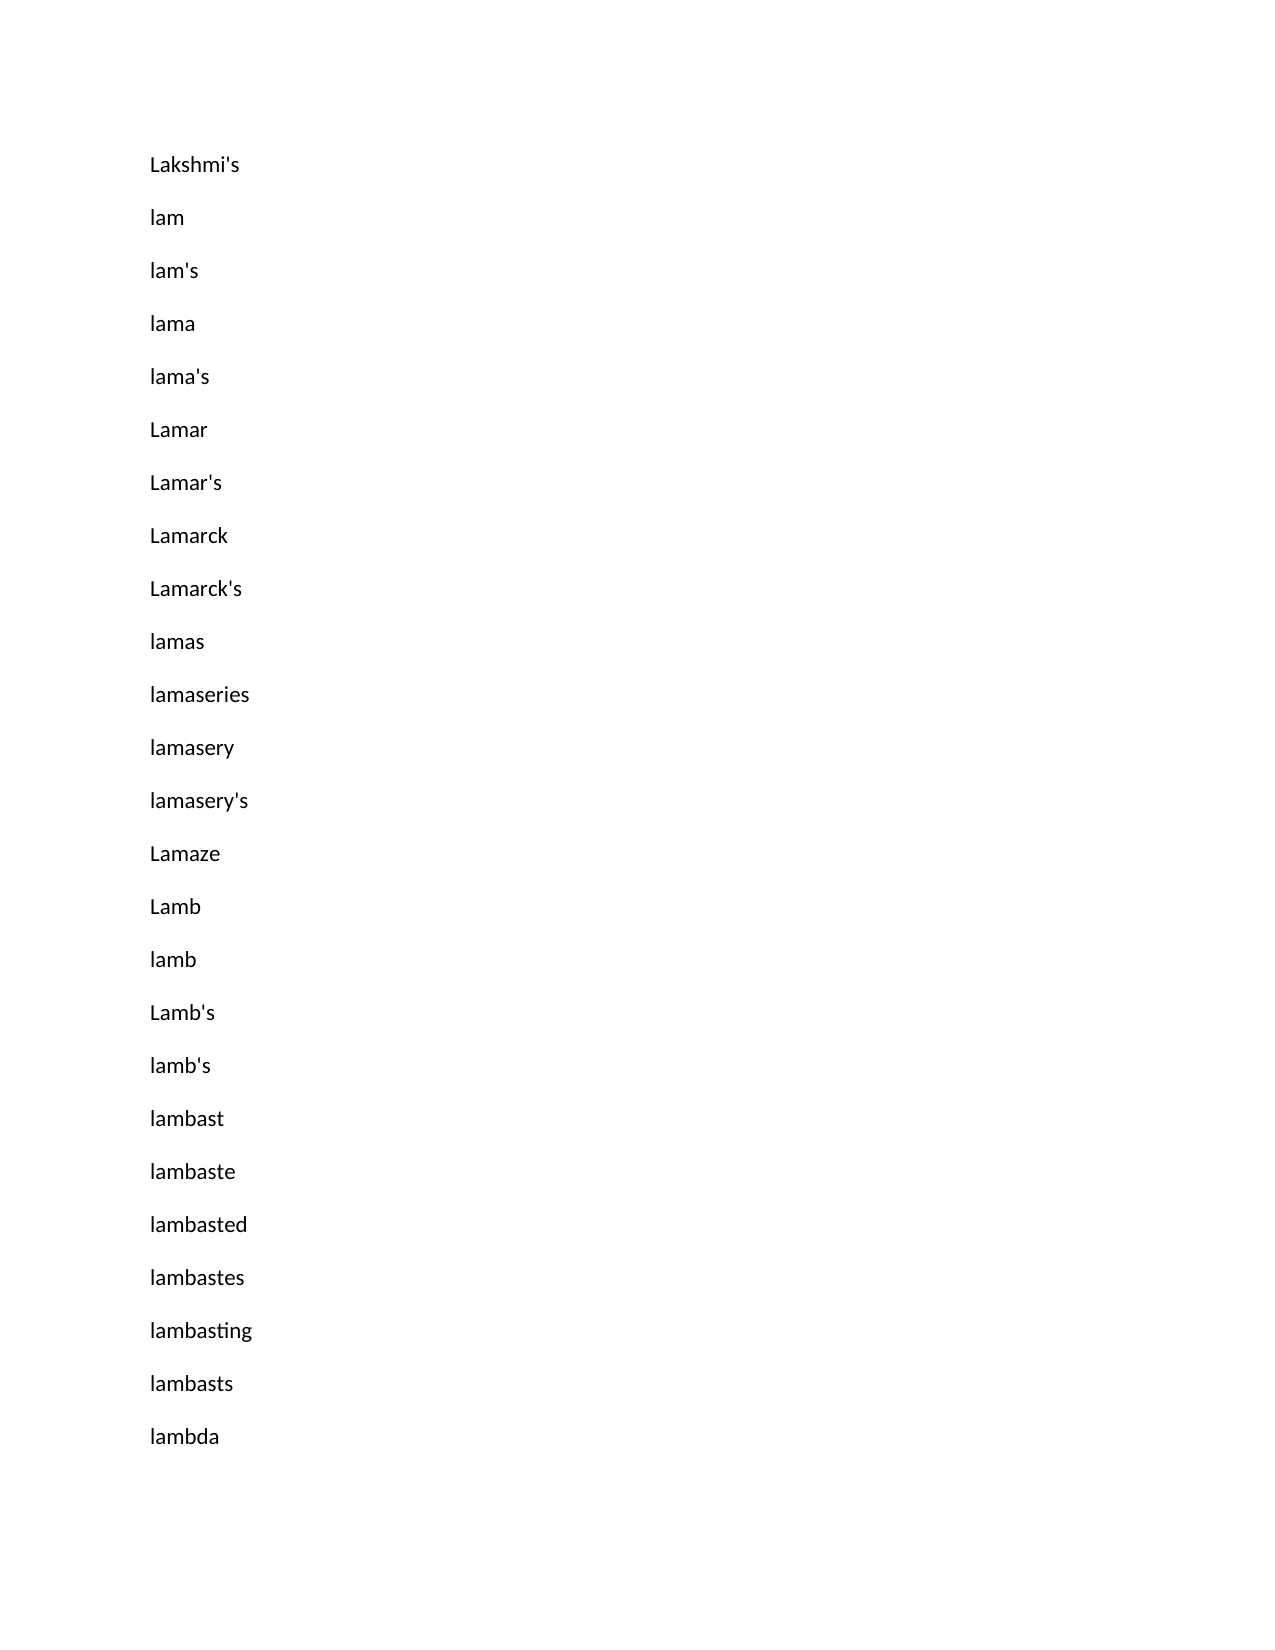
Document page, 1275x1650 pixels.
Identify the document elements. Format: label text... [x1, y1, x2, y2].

text lambasting [150, 1316, 1125, 1344]
text Lamaze [150, 839, 1125, 867]
text lambaste [150, 1157, 1125, 1185]
text Lakshmi's [150, 150, 1125, 178]
text Lamb [150, 892, 1125, 920]
text lamaseries [150, 680, 1125, 708]
text lam [150, 203, 1125, 231]
text Lamarck's [150, 574, 1125, 602]
text Lamar [150, 415, 1125, 443]
text lambast [150, 1104, 1125, 1132]
text lamas [150, 627, 1125, 655]
text Lamb's [150, 998, 1125, 1026]
text lambastes [150, 1263, 1125, 1291]
text lam's [150, 256, 1125, 284]
text Lamarck [150, 521, 1125, 549]
text lambda [150, 1422, 1125, 1451]
text Lamar's [150, 468, 1125, 496]
text lamb [150, 945, 1125, 973]
text lamasery [150, 733, 1125, 761]
text lama [150, 309, 1125, 337]
text lamb's [150, 1051, 1125, 1079]
text lamasery's [150, 786, 1125, 814]
text lambasts [150, 1369, 1125, 1397]
text lama's [150, 362, 1125, 390]
text lambasted [150, 1210, 1125, 1238]
